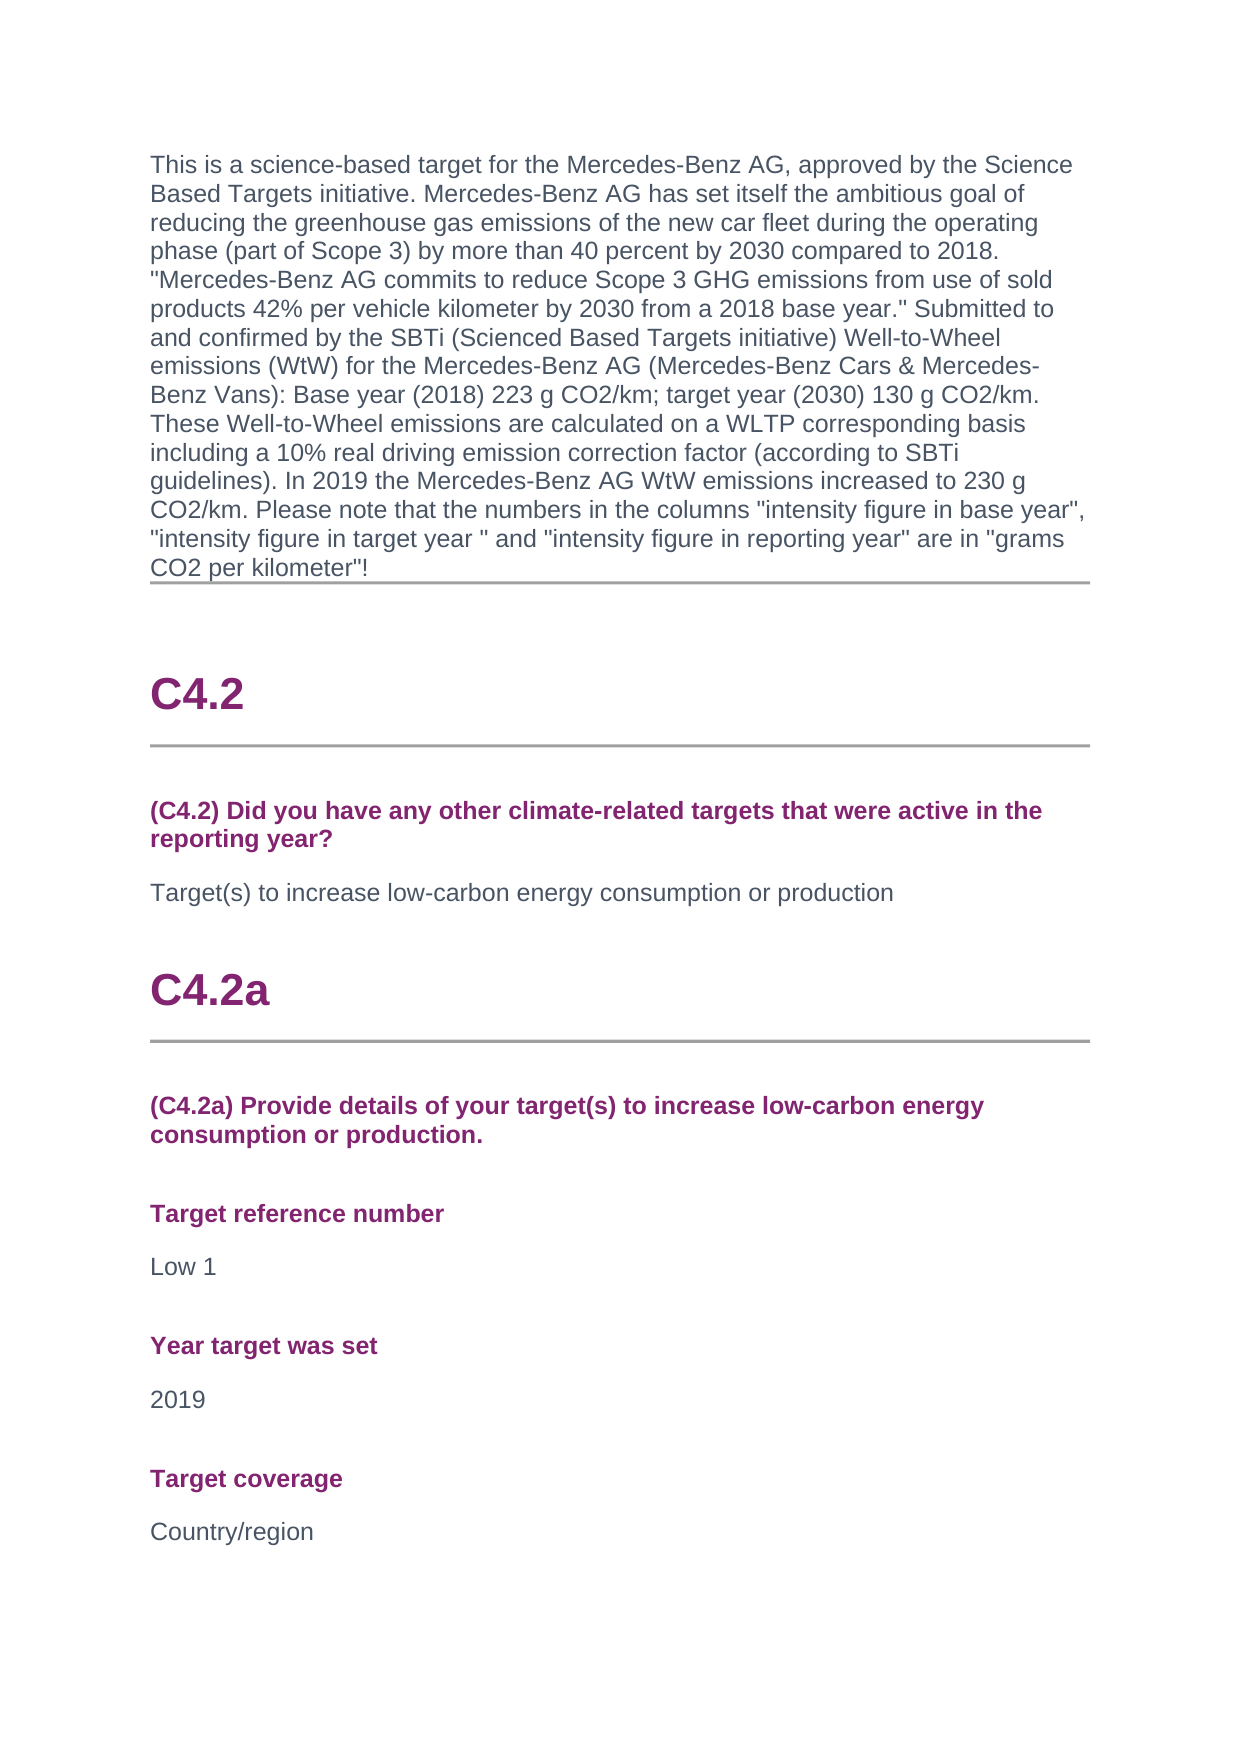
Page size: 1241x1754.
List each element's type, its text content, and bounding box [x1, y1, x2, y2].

text This is a science-based target for the Mercedes-Benz AG, approved by the Science Based Targets initiative. Mercedes-Benz AG has set itself the ambitious goal of reducing the greenhouse gas emissions of the new car fleet during the operating phase (part of Scope 3) by more than 40 percent by 2030 compared to 2018. "Mercedes-Benz AG commits to reduce Scope 3 GHG emissions from use of sold products 42% per vehicle kilometer by 2030 from a 2018 base year." Submitted to and confirmed by the SBTi (Scienced Based Targets initiative) Well-to-Wheel emissions (WtW) for the Mercedes-Benz AG (Mercedes-Benz Cars & Mercedes-Benz Vans): Base year (2018) 223 g CO2/km; target year (2030) 130 g CO2/km. These Well-to-Wheel emissions are calculated on a WLTP corresponding basis including a 10% real driving emission correction factor (according to SBTi guidelines). In 2019 the Mercedes-Benz AG WtW emissions increased to 230 g CO2/km. Please note that the numbers in the columns "intensity figure in base year", "intensity figure in target year " and "intensity figure in reporting year" are in "grams CO2 per kilometer"! [150, 150, 1090, 581]
text Country/region [150, 1517, 1090, 1546]
subtitle (C4.2) Did you have any other climate-related targets that were active in the reporting year? [150, 796, 1090, 853]
subtitle Year target was set [150, 1331, 1090, 1360]
subtitle C4.2a [150, 907, 1090, 1015]
subtitle (C4.2a) Provide details of your target(s) to increase low-carbon energy consumption or production. [150, 1091, 1090, 1148]
subtitle Target reference number [150, 1198, 1090, 1227]
subtitle C4.2 [150, 611, 1090, 719]
text 2019 [150, 1385, 1090, 1413]
text Target(s) to increase low-carbon energy consumption or production [150, 878, 1090, 907]
subtitle Target coverage [150, 1463, 1090, 1492]
text Low 1 [150, 1252, 1090, 1281]
